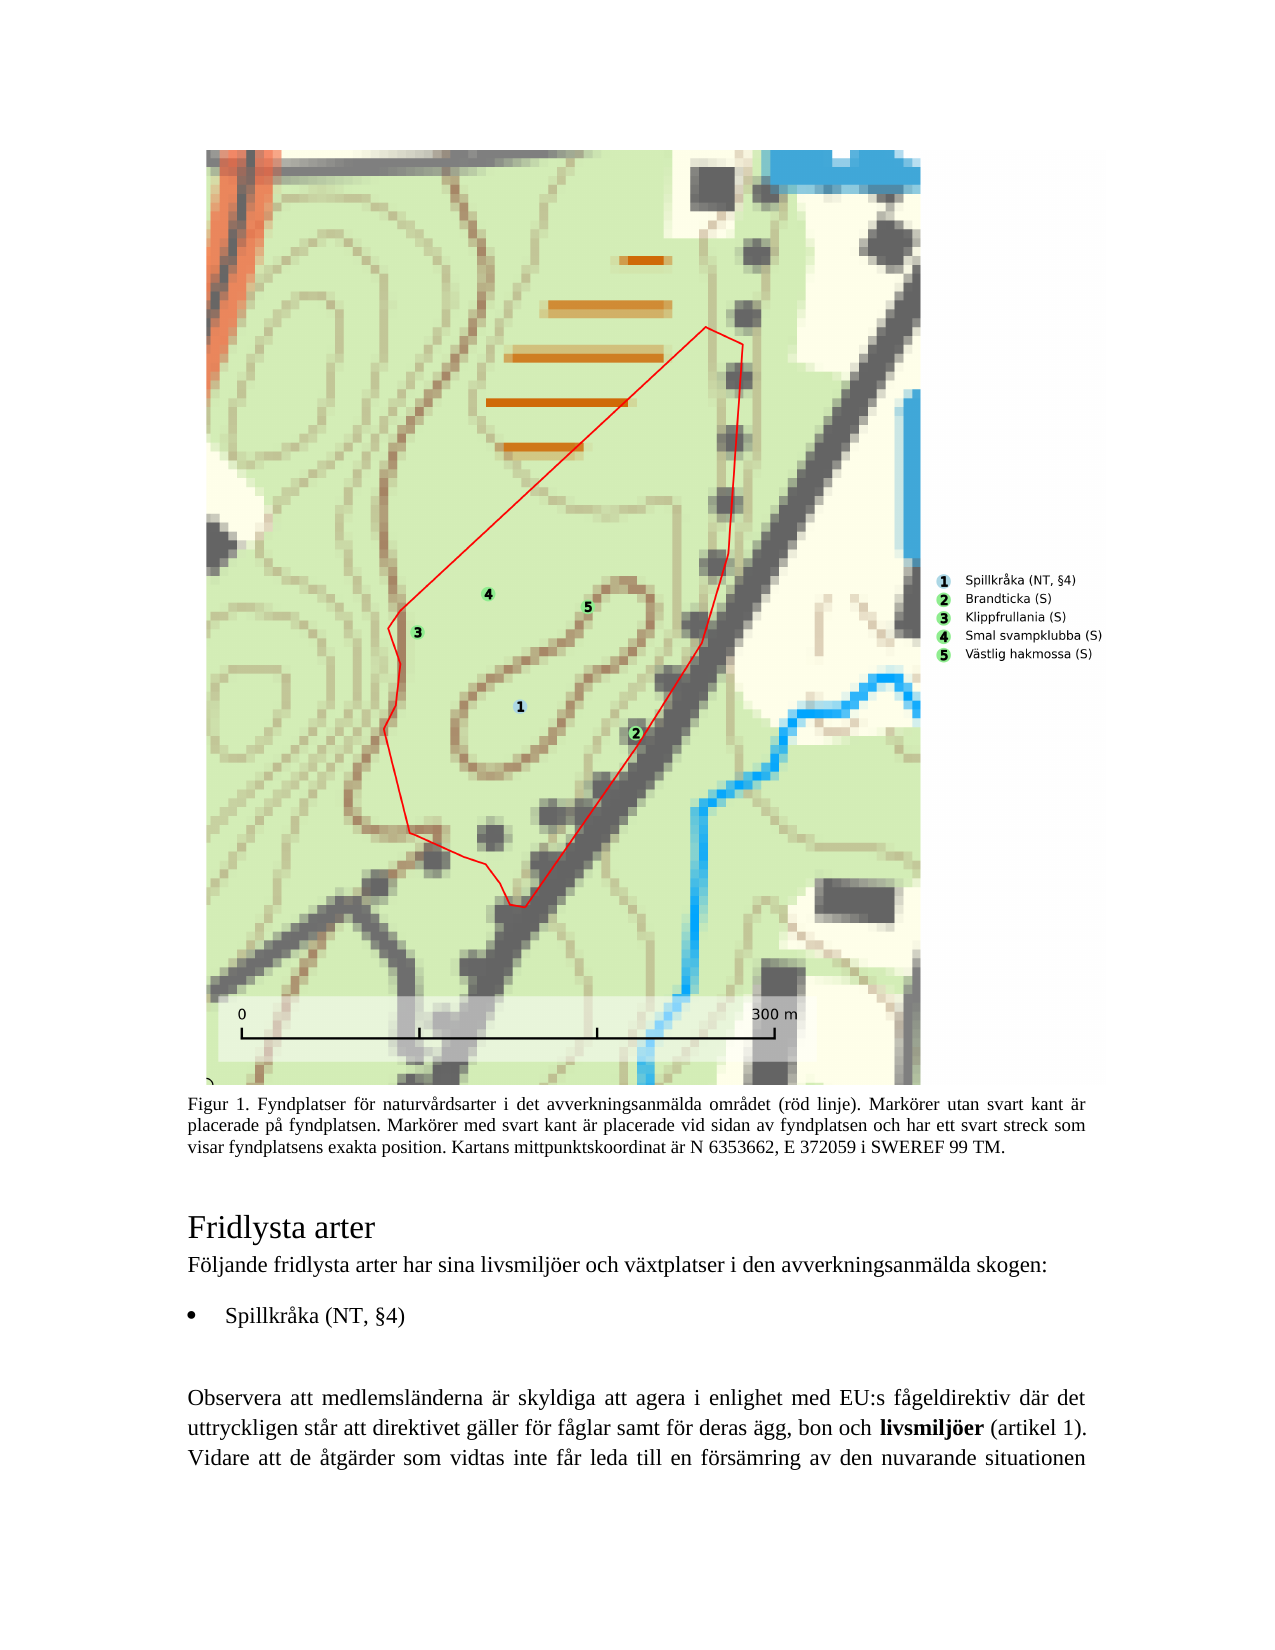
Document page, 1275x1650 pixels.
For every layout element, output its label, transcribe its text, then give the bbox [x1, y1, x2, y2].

text Följande fridlysta arter har sina livsmiljöer och växtplatser i den avverkningsanmälda skogen: [187, 1251, 1087, 1278]
picture [206, 150, 1107, 1085]
list Spillkråka (NT, §4) [187, 1302, 1087, 1329]
subtitle Fridlysta arter [187, 1207, 1087, 1246]
text Figur 1. Fyndplatser för naturvårdsarter i det avverkningsanmälda området (röd linje). Markörer utan svart kant är placerade på fyndplatsen. Markörer med svart kant är placerade vid sidan av fyndplatsen och har ett svart streck som visar fyndplatsens exakta position. Kartans mittpunktskoordinat är N 6353662, E 372059 i SWEREF 99 TM. [187, 1092, 1087, 1157]
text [187, 1353, 1087, 1470]
